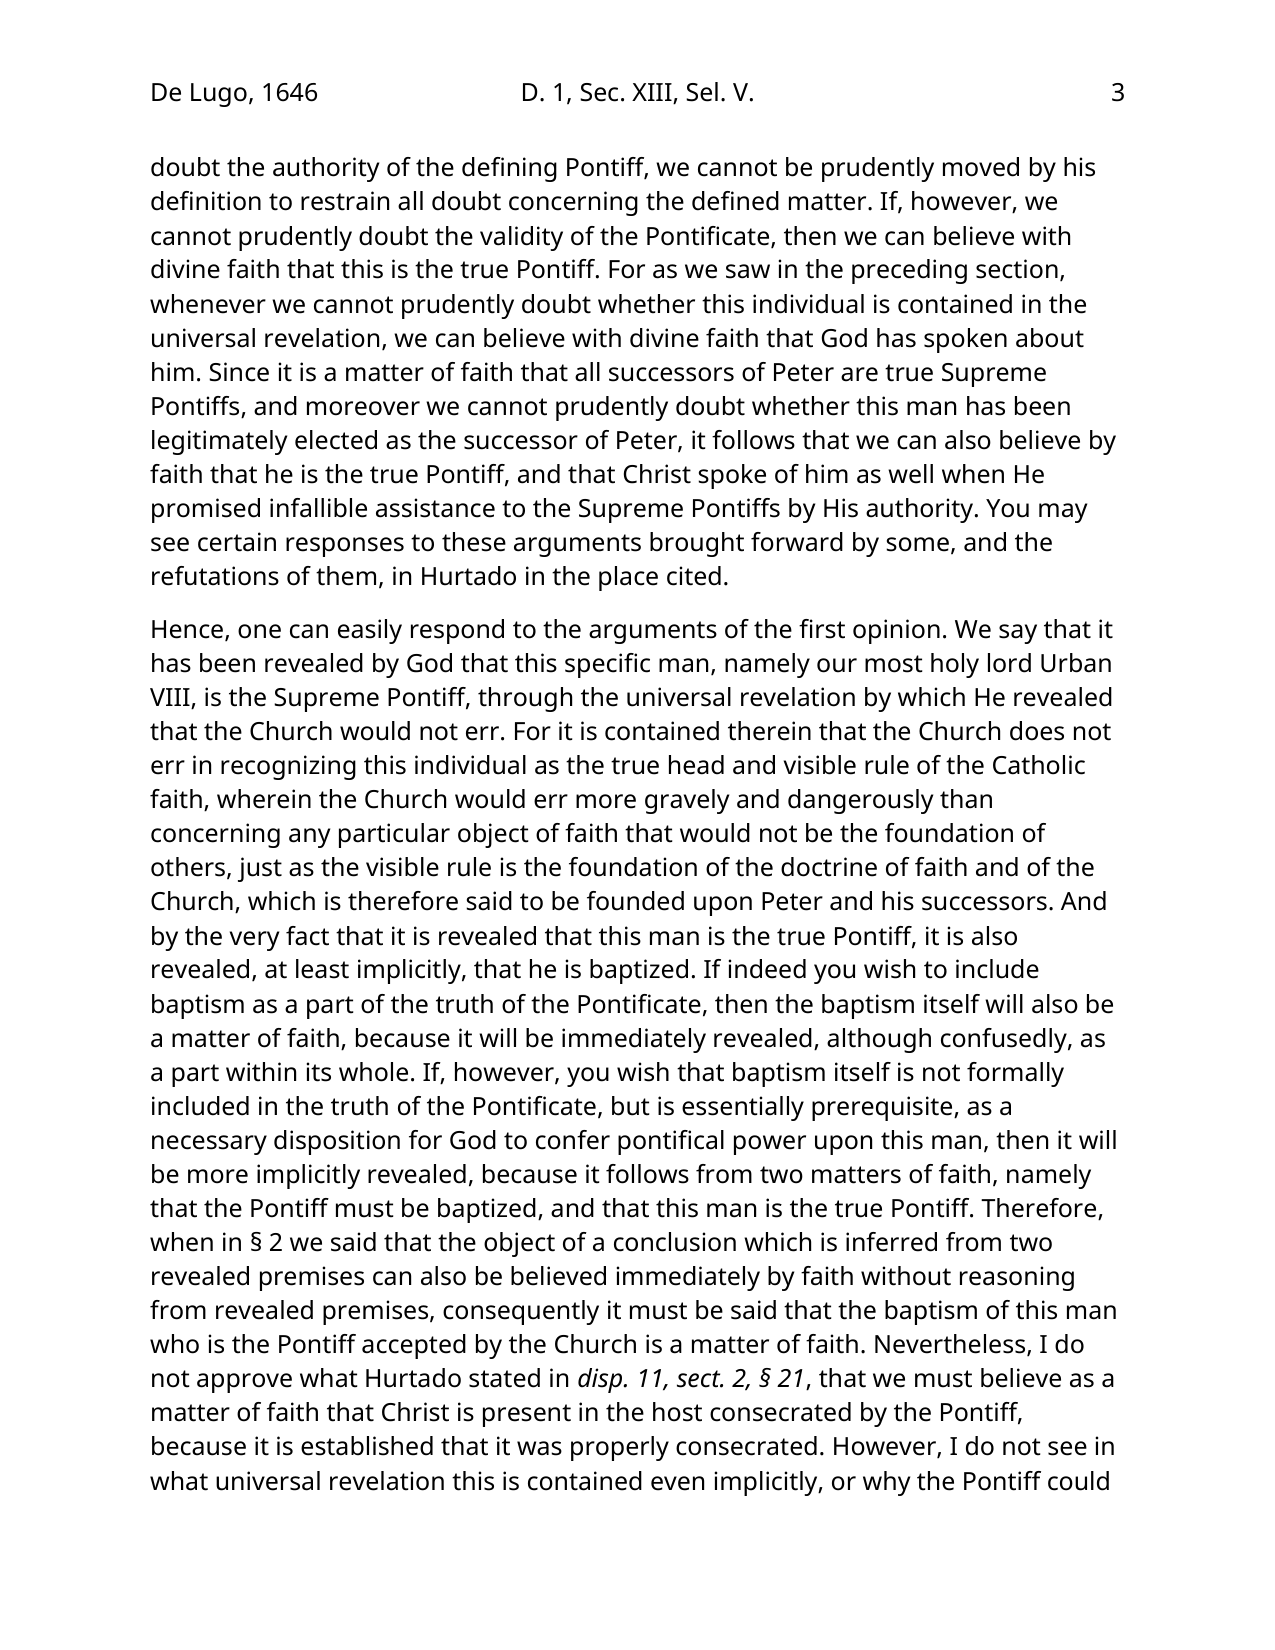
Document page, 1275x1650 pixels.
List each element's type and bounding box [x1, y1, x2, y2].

text [150, 150, 1125, 593]
text [150, 612, 1125, 1497]
